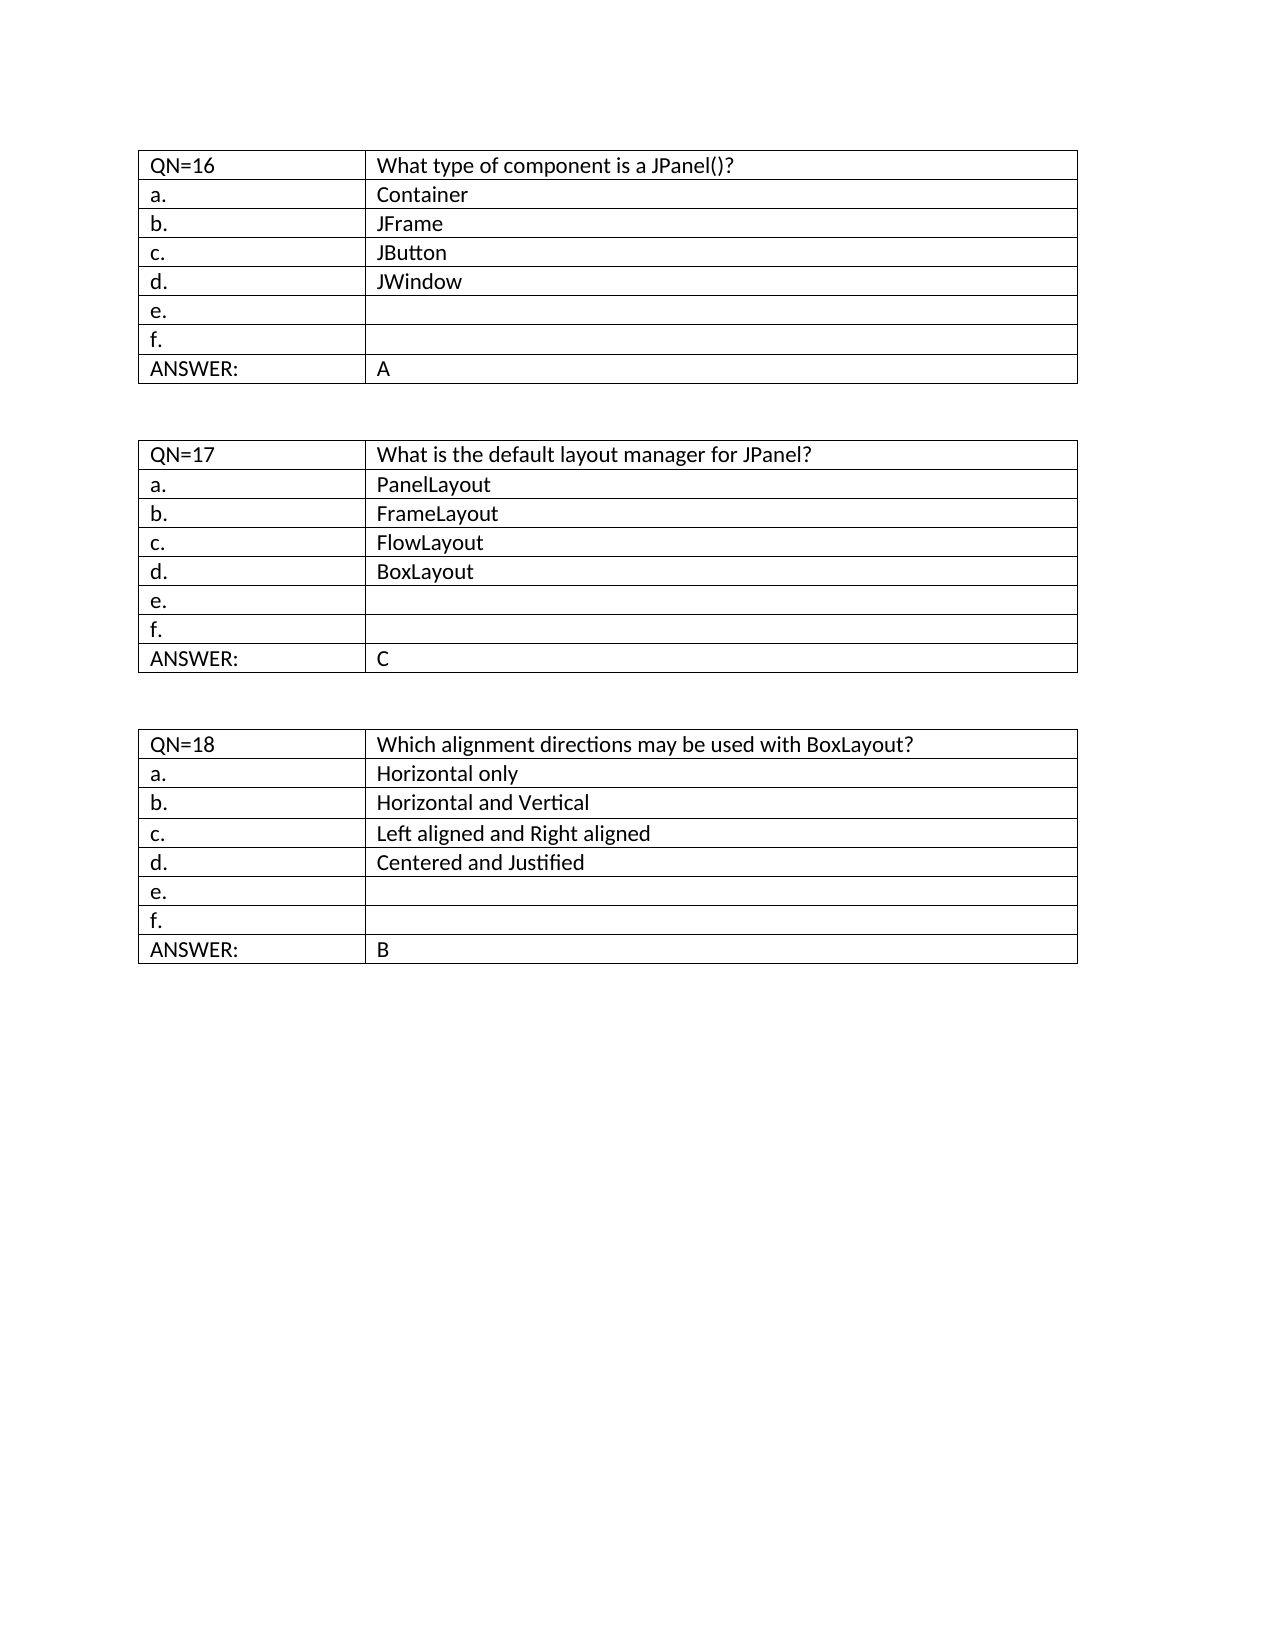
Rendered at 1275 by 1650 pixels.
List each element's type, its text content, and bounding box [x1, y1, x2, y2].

table_cell b. [139, 209, 365, 237]
table_header QN=18 [139, 730, 365, 758]
table_cell ANSWER: [139, 935, 365, 963]
table_header What type of component is a JPanel()? [366, 151, 1077, 179]
table_cell b. [139, 499, 365, 527]
table_cell c. [139, 819, 365, 847]
table_cell Left aligned and Right aligned [366, 819, 1077, 847]
table_cell [366, 325, 1077, 353]
table_cell [366, 296, 1077, 324]
table_cell PanelLayout [366, 470, 1077, 498]
table_cell JButton [366, 238, 1077, 266]
table_cell Horizontal and Vertical [366, 788, 1077, 818]
table_cell d. [139, 848, 365, 876]
table_header QN=16 [139, 151, 365, 179]
table_cell Horizontal only [366, 759, 1077, 787]
table_cell f. [139, 325, 365, 353]
table_cell b. [139, 788, 365, 818]
table_cell f. [139, 615, 365, 643]
table_header Which alignment directions may be used with BoxLayout? [366, 730, 1077, 758]
table_cell a. [139, 759, 365, 787]
table_cell f. [139, 906, 365, 934]
table_cell c. [139, 238, 365, 266]
table_cell e. [139, 877, 365, 905]
table_cell [366, 586, 1077, 614]
table_cell e. [139, 586, 365, 614]
table_cell [366, 877, 1077, 905]
table_cell [366, 906, 1077, 934]
table_cell c. [139, 528, 365, 556]
table_cell [366, 615, 1077, 643]
table_cell a. [139, 180, 365, 208]
table_cell d. [139, 557, 365, 585]
table_cell e. [139, 296, 365, 324]
table_cell C [366, 644, 1077, 672]
table_cell FlowLayout [366, 528, 1077, 556]
table_cell ANSWER: [139, 644, 365, 672]
table_cell JWindow [366, 267, 1077, 295]
table_cell A [366, 355, 1077, 382]
table_cell Centered and Justified [366, 848, 1077, 876]
table_cell a. [139, 470, 365, 498]
table_cell ANSWER: [139, 355, 365, 382]
table_header What is the default layout manager for JPanel? [366, 441, 1077, 469]
table_cell Container [366, 180, 1077, 208]
table_cell JFrame [366, 209, 1077, 237]
table_cell d. [139, 267, 365, 295]
table_cell BoxLayout [366, 557, 1077, 585]
table_cell B [366, 935, 1077, 963]
table_cell FrameLayout [366, 499, 1077, 527]
table_header QN=17 [139, 441, 365, 469]
